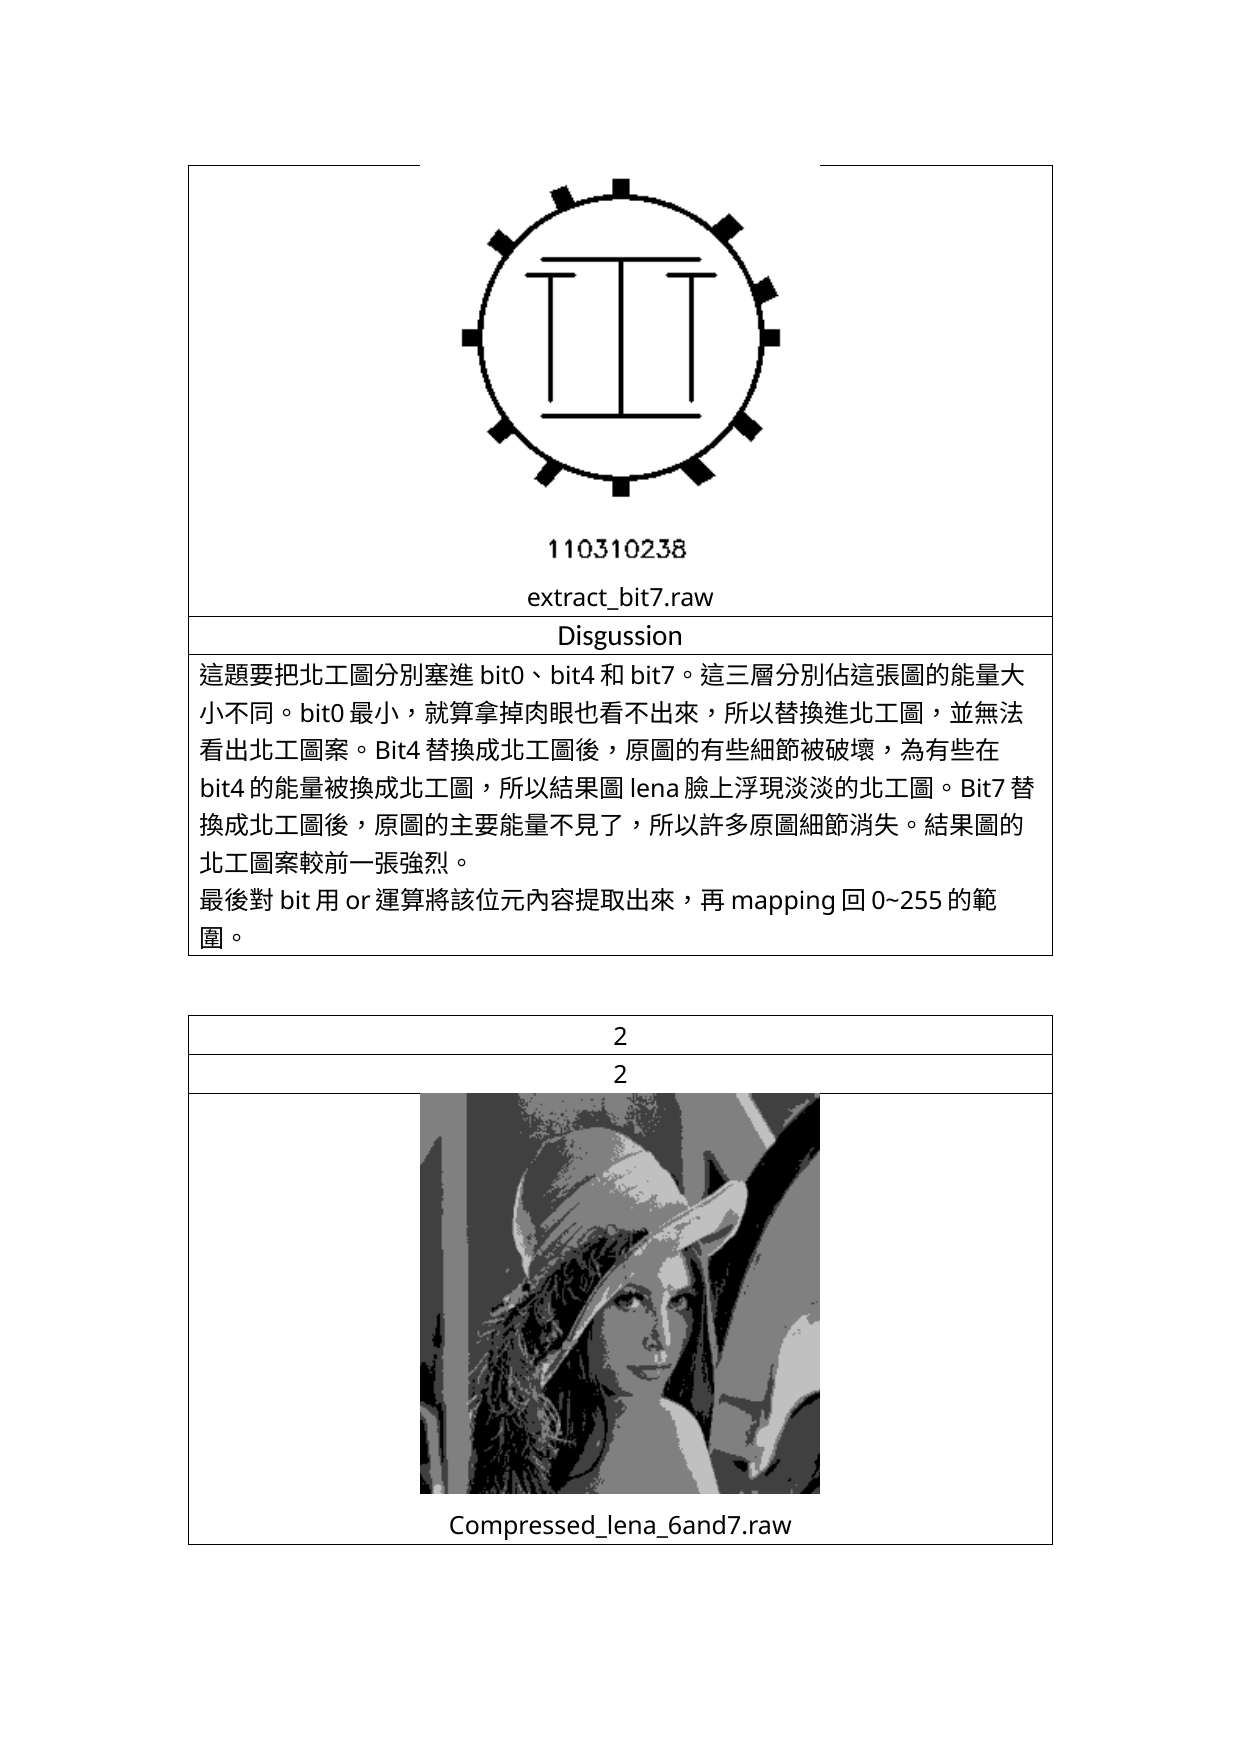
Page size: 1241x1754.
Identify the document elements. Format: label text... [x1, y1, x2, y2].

table_cell Disgussion [189, 617, 1052, 654]
picture [420, 165, 820, 566]
table_cell 2 [189, 1055, 1052, 1092]
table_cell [189, 166, 1052, 616]
table_header 2 [189, 1016, 1052, 1054]
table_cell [189, 1094, 1052, 1543]
table_cell 這題要把北工圖分別塞進bit0、bit4和bit7。這三層分別佔這張圖的能量大小不同。bit0最小，就算拿掉肉眼也看不出來，所以替換進北工圖，並無法看出北工圖案。Bit4替換成北工圖後，原圖的有些細節被破壞，為有些在bit4的能量被換成北工圖，所以結果圖lena臉上浮現淡淡的北工圖。Bit7替換成北工圖後，原圖的主要能量不見了，所以許多原圖細節消失。結果圖的北工圖案較前一張強烈。 最後對bit用or運算將該位元內容提取出來，再mapping回0~255的範圍。 [189, 655, 1052, 955]
picture [420, 1093, 820, 1494]
